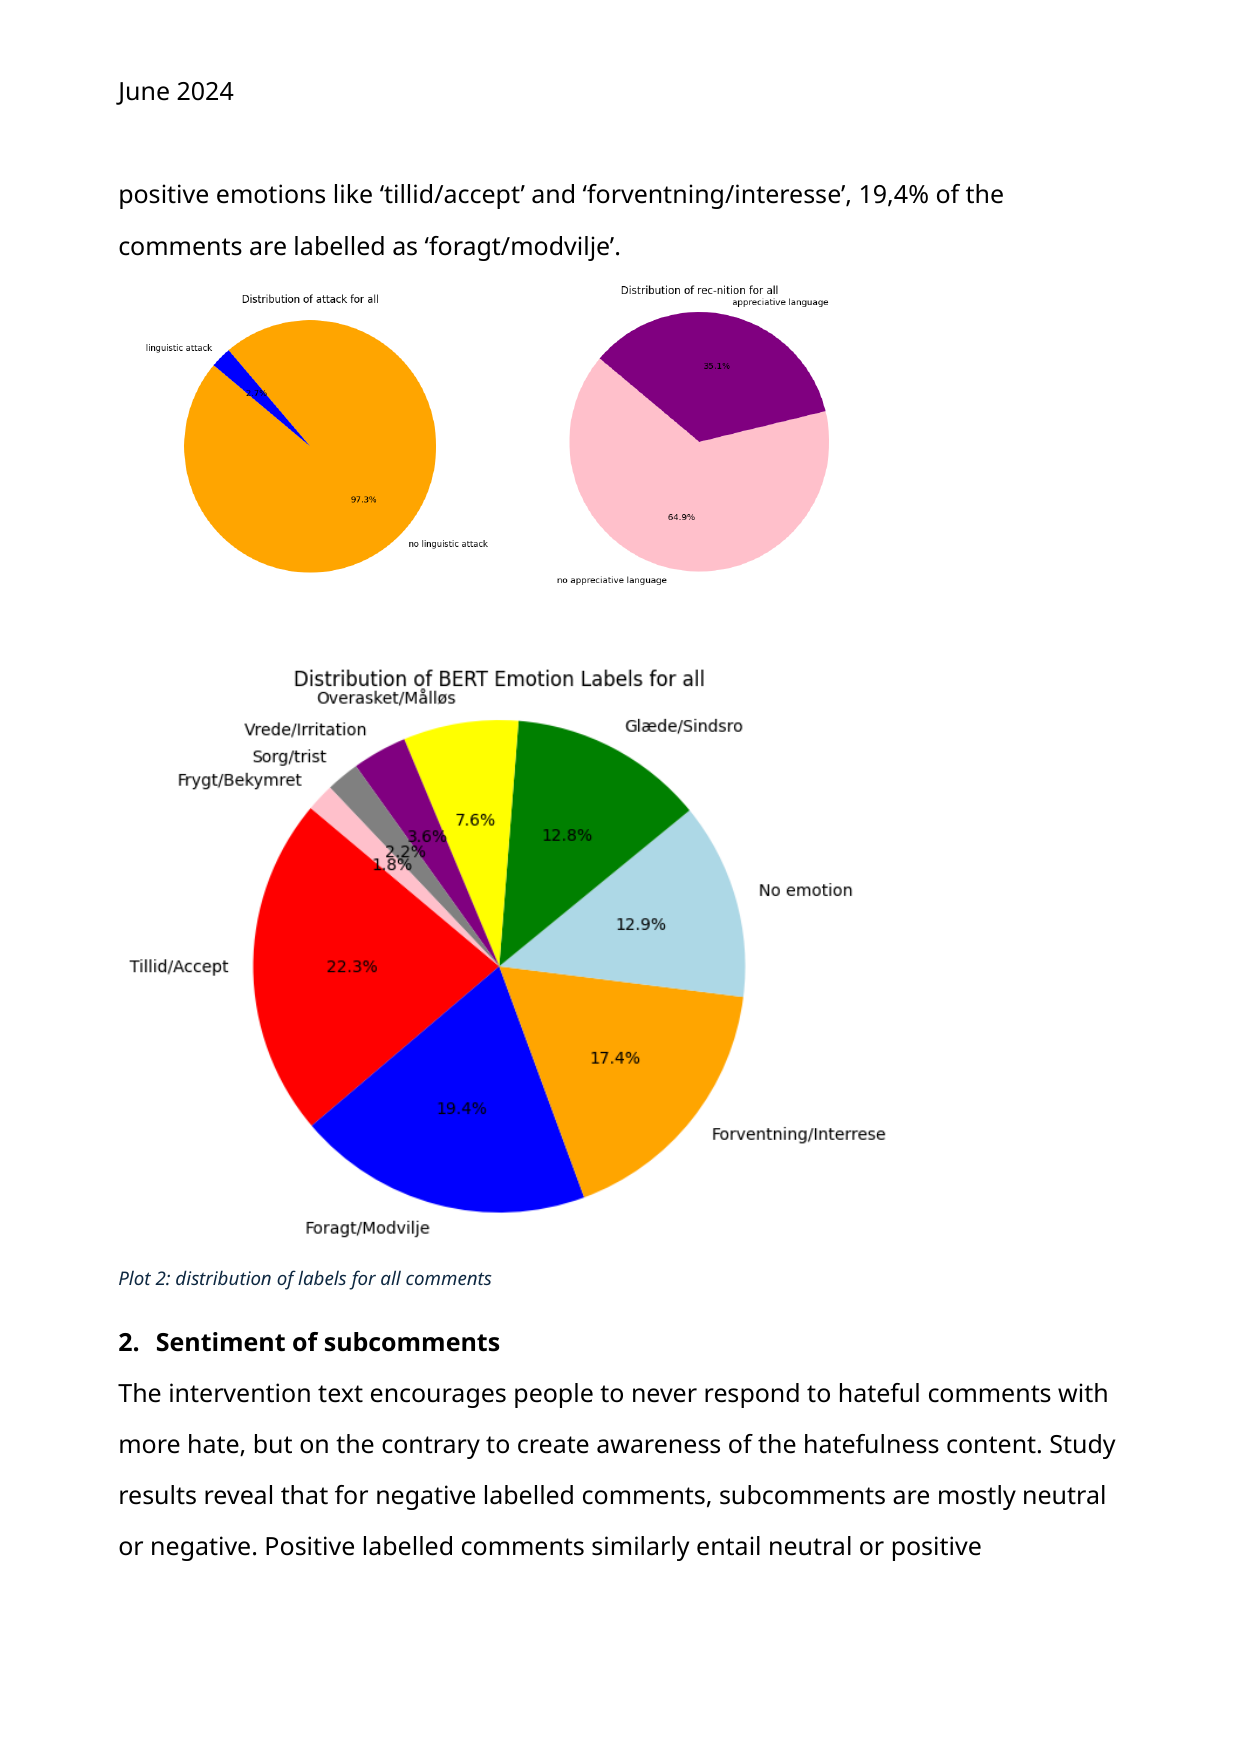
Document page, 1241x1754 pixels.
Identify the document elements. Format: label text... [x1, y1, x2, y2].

picture [118, 658, 897, 1249]
text Plot 2: distribution of labels for all comments [118, 1265, 1122, 1291]
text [118, 177, 1122, 262]
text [118, 1375, 1122, 1562]
picture [118, 279, 897, 591]
list Sentiment of subcomments [118, 1324, 1122, 1358]
